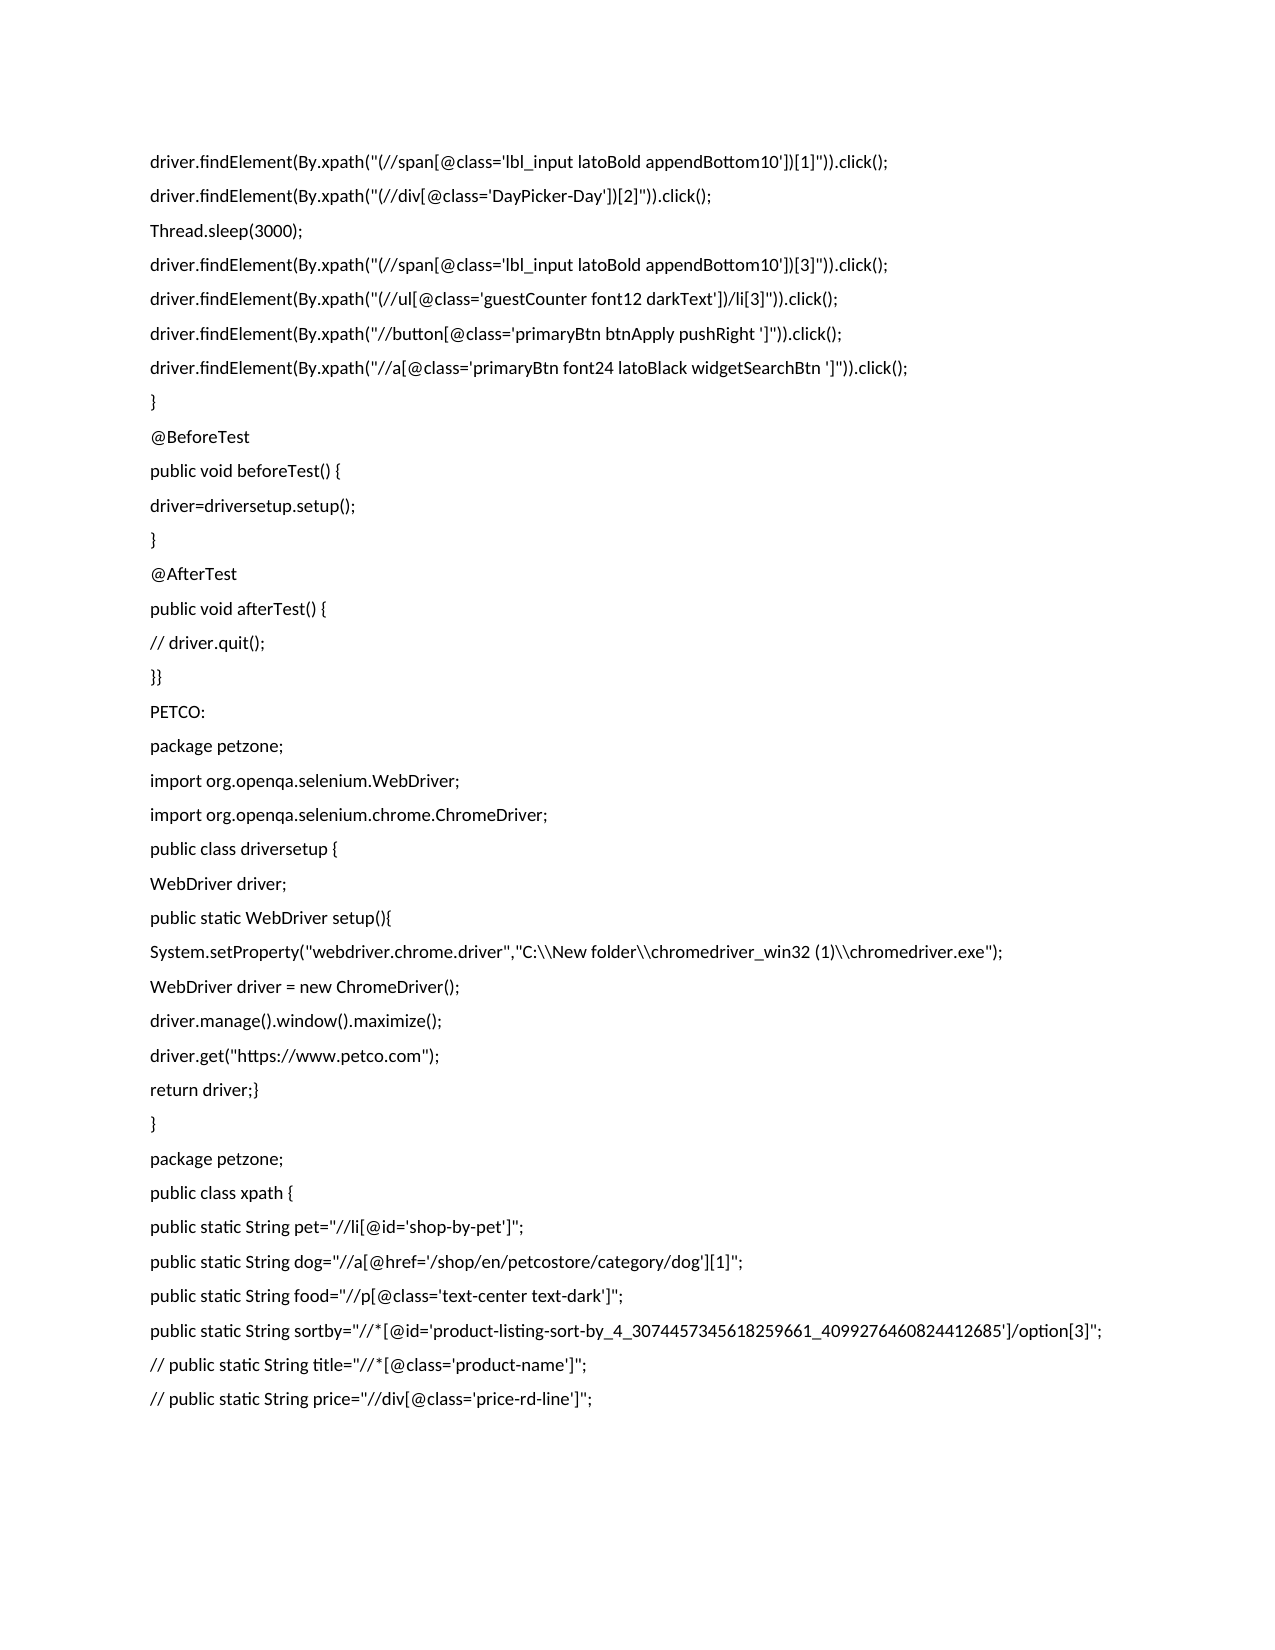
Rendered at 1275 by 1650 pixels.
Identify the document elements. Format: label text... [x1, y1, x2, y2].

text WebDriver driver; [150, 872, 1125, 895]
text public static String food="//p[@class='text-center text-dark']"; [150, 1284, 1125, 1307]
text return driver;} [150, 1078, 1125, 1101]
text package petzone; [150, 1147, 1125, 1170]
text driver.findElement(By.xpath("(//div[@class='DayPicker-Day'])[2]")).click(); [150, 184, 1125, 207]
text import org.openqa.selenium.chrome.ChromeDriver; [150, 803, 1125, 826]
text public class xpath { [150, 1181, 1125, 1204]
text @BeforeTest [150, 425, 1125, 448]
text driver=driversetup.setup(); [150, 494, 1125, 517]
text } [150, 1112, 1125, 1135]
text driver.manage().window().maximize(); [150, 1009, 1125, 1032]
text }} [150, 666, 1125, 688]
text public static String pet="//li[@id='shop-by-pet']"; [150, 1216, 1125, 1238]
text driver.findElement(By.xpath("(//span[@class='lbl_input latoBold appendBottom10'])[3]")).click(); [150, 253, 1125, 276]
text driver.get("https://www.petco.com"); [150, 1044, 1125, 1067]
text import org.openqa.selenium.WebDriver; [150, 769, 1125, 792]
text } [150, 528, 1125, 551]
text public class driversetup { [150, 837, 1125, 860]
text public void beforeTest() { [150, 459, 1125, 482]
text driver.findElement(By.xpath("//button[@class='primaryBtn btnApply pushRight ']")).click(); [150, 322, 1125, 345]
text WebDriver driver = new ChromeDriver(); [150, 975, 1125, 998]
text public static String dog="//a[@href='/shop/en/petcostore/category/dog'][1]"; [150, 1250, 1125, 1273]
text // driver.quit(); [150, 631, 1125, 654]
text // public static String price="//div[@class='price-rd-line']"; [150, 1387, 1125, 1410]
text driver.findElement(By.xpath("(//ul[@class='guestCounter font12 darkText'])/li[3]")).click(); [150, 287, 1125, 310]
text public void afterTest() { [150, 597, 1125, 620]
text public static String sortby="//*[@id='product-listing-sort-by_4_3074457345618259661_4099276460824412685']/option[3]"; [150, 1319, 1125, 1342]
text } [150, 391, 1125, 413]
text package petzone; [150, 734, 1125, 757]
text Thread.sleep(3000); [150, 219, 1125, 242]
text System.setProperty("webdriver.chrome.driver","C:\\New folder\\chromedriver_win32 (1)\\chromedriver.exe"); [150, 941, 1125, 963]
text driver.findElement(By.xpath("//a[@class='primaryBtn font24 latoBlack widgetSearchBtn ']")).click(); [150, 356, 1125, 379]
text @AfterTest [150, 562, 1125, 585]
text PETCO: [150, 700, 1125, 723]
text driver.findElement(By.xpath("(//span[@class='lbl_input latoBold appendBottom10'])[1]")).click(); [150, 150, 1125, 173]
text public static WebDriver setup(){ [150, 906, 1125, 929]
text // public static String title="//*[@class='product-name']"; [150, 1353, 1125, 1376]
